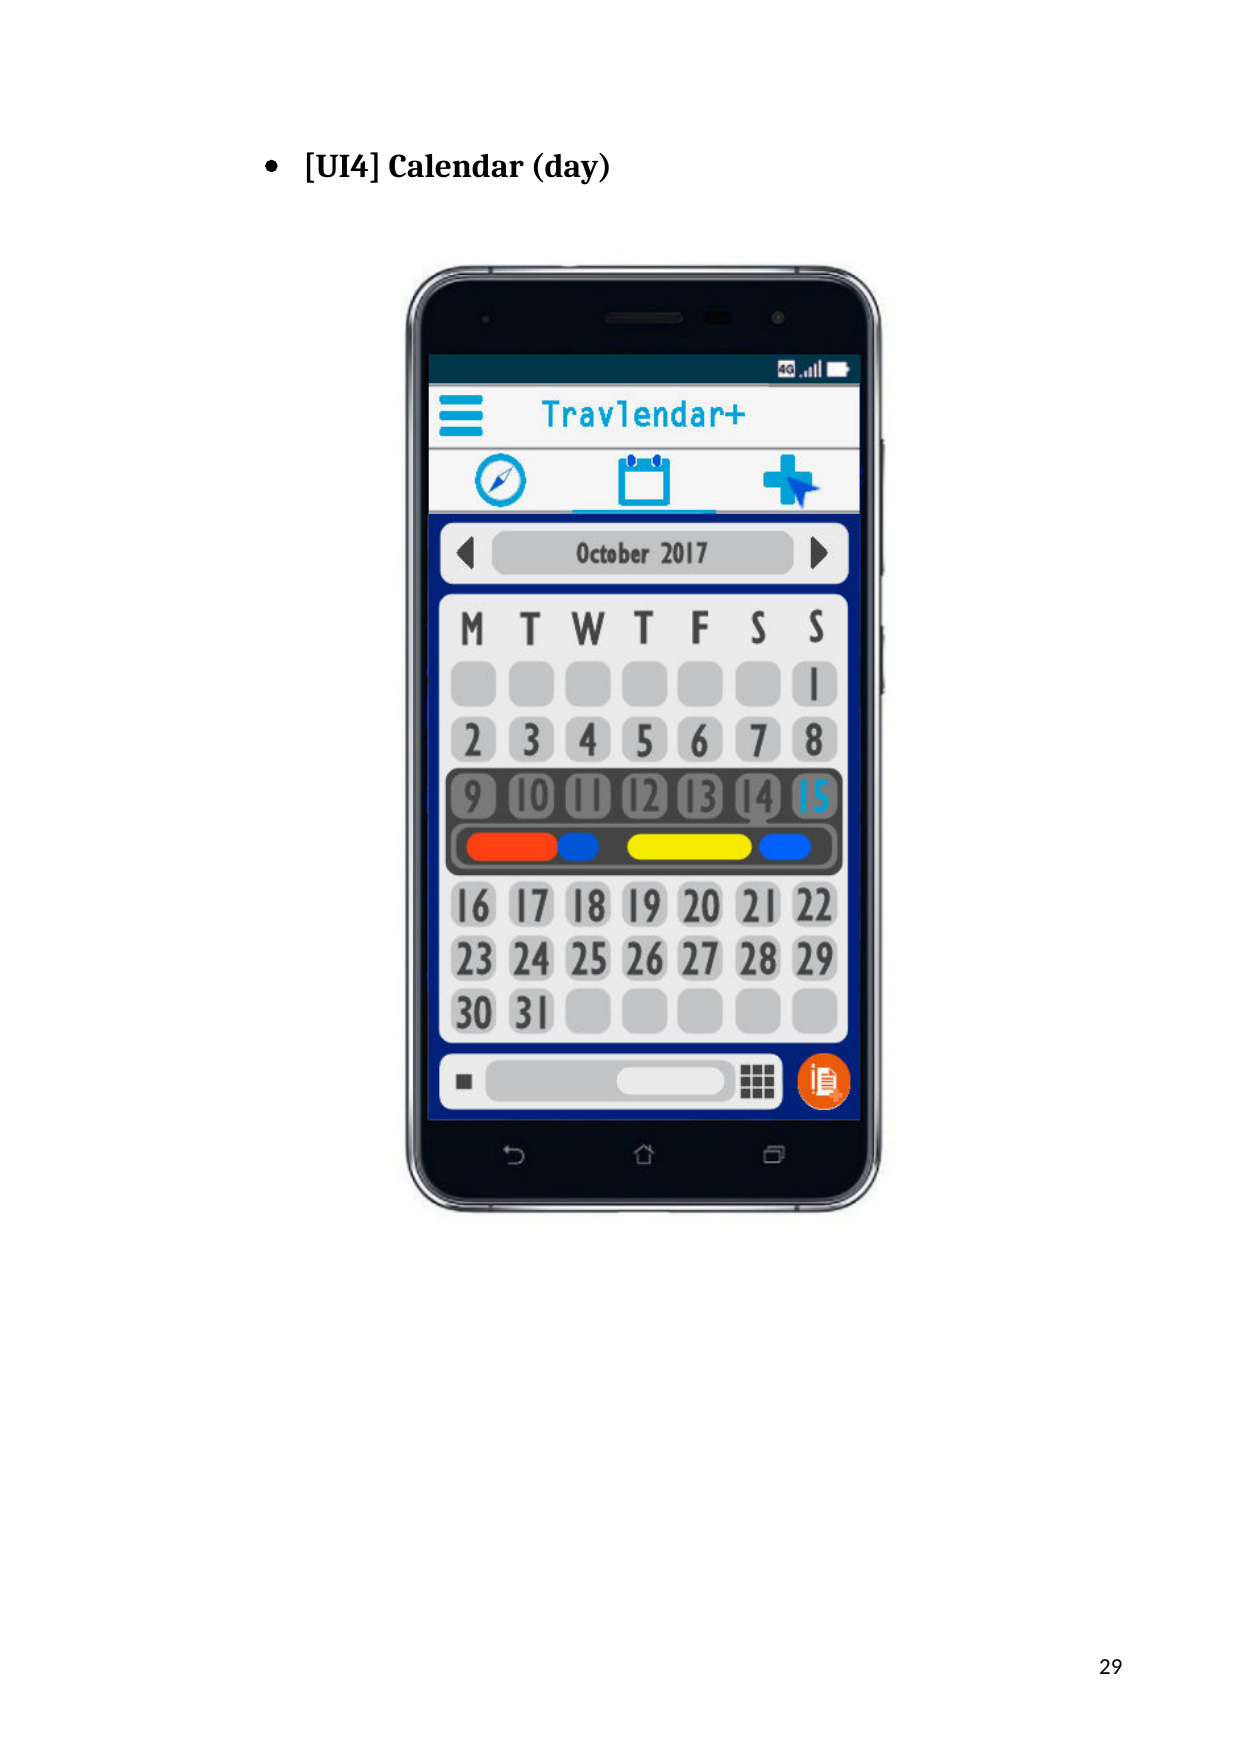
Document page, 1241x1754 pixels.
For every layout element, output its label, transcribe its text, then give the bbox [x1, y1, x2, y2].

picture [118, 212, 1172, 1267]
list [UI4] Calendar (day) [266, 148, 1122, 186]
